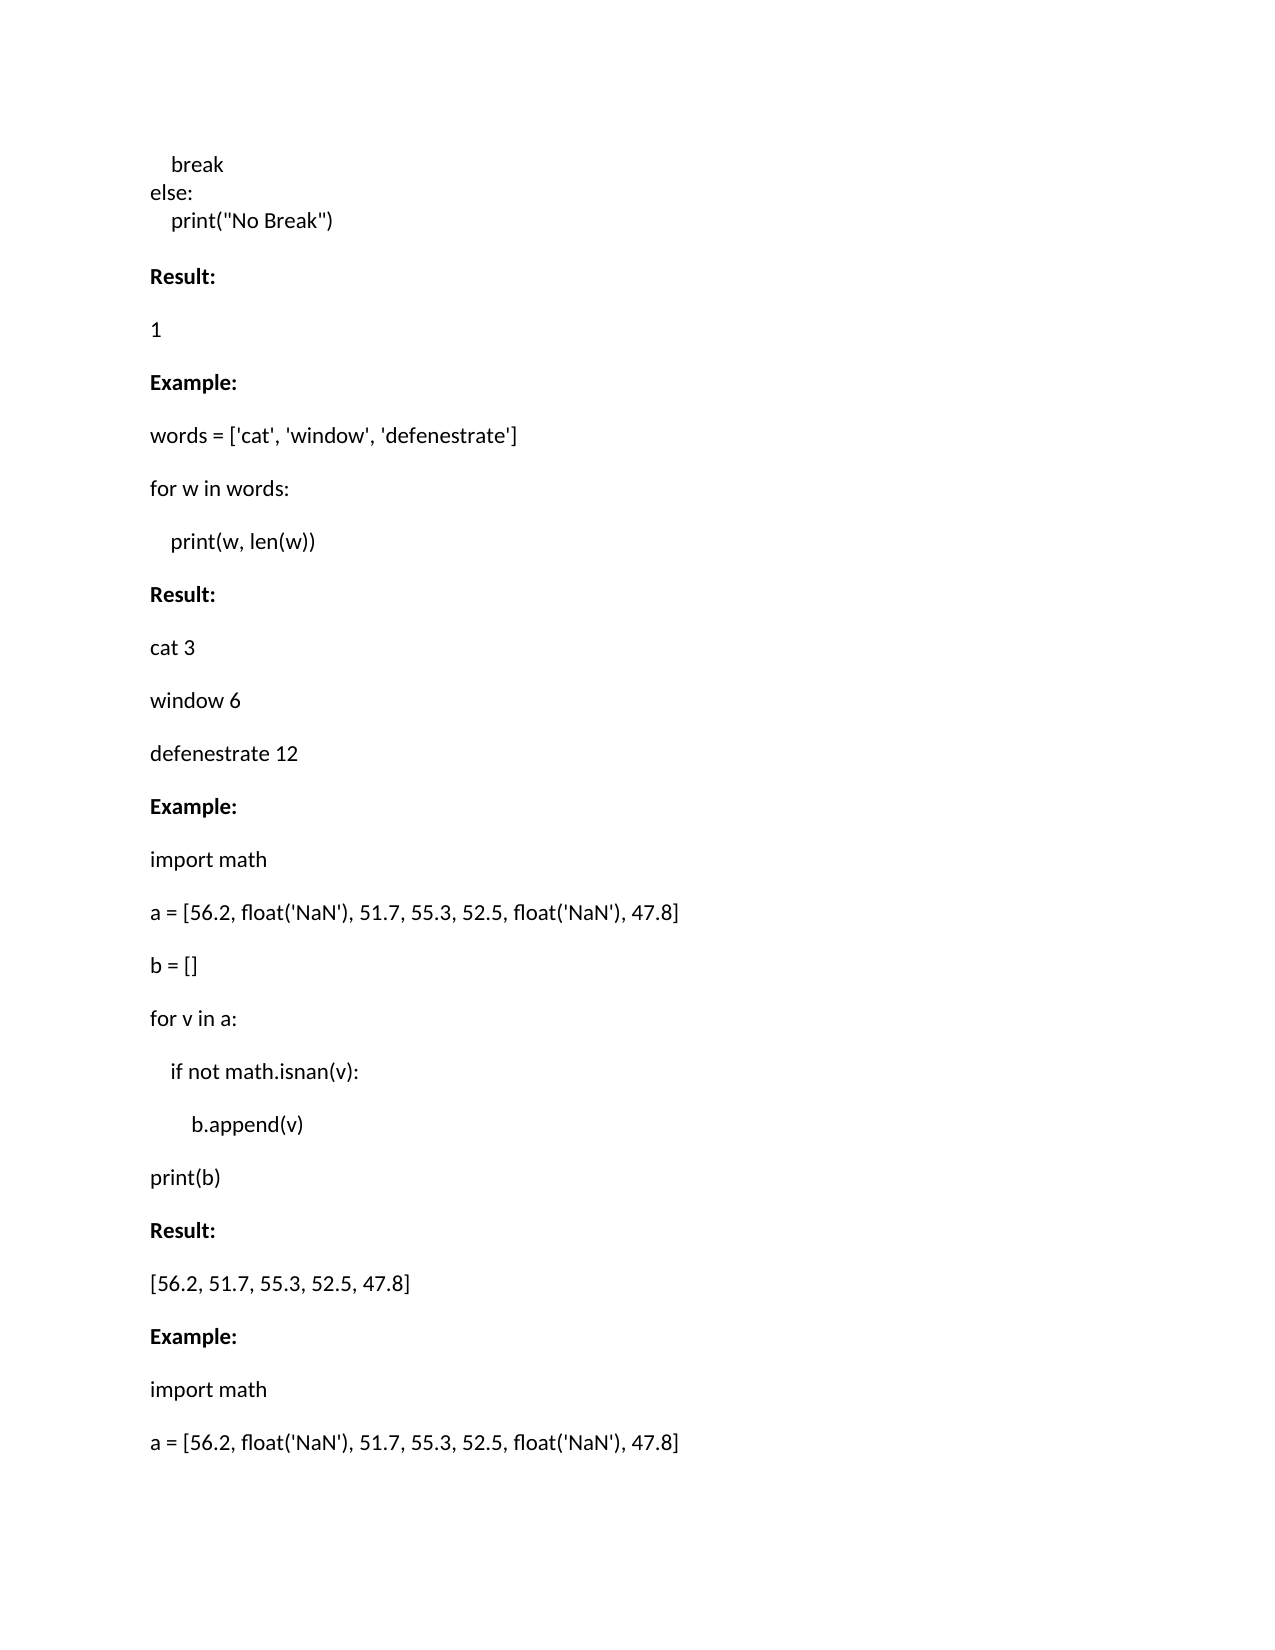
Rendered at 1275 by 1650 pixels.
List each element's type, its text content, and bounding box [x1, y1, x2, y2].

text for v in a: [150, 1004, 1125, 1032]
text import math [150, 845, 1125, 873]
text break [150, 150, 1125, 178]
text Result: [150, 1216, 1125, 1244]
text Example: [150, 368, 1125, 396]
text defenestrate 12 [150, 739, 1125, 767]
text if not math.isnan(v): [150, 1057, 1125, 1085]
text import math [150, 1376, 1125, 1403]
text print(b) [150, 1163, 1125, 1191]
text window 6 [150, 686, 1125, 714]
text words = ['cat', 'window', 'defenestrate'] [150, 421, 1125, 449]
text Example: [150, 792, 1125, 820]
text Example: [150, 1322, 1125, 1351]
text Result: [150, 580, 1125, 608]
text b = [] [150, 951, 1125, 979]
text Result: [150, 262, 1125, 290]
text a = [56.2, float('NaN'), 51.7, 55.3, 52.5, float('NaN'), 47.8] [150, 1428, 1125, 1457]
text else: [150, 178, 1125, 206]
text cat 3 [150, 633, 1125, 661]
text [56.2, 51.7, 55.3, 52.5, 47.8] [150, 1269, 1125, 1297]
text 1 [150, 315, 1125, 343]
text a = [56.2, float('NaN'), 51.7, 55.3, 52.5, float('NaN'), 47.8] [150, 898, 1125, 926]
text b.append(v) [150, 1110, 1125, 1138]
text for w in words: [150, 474, 1125, 502]
text print("No Break") [150, 206, 1125, 234]
text print(w, len(w)) [150, 527, 1125, 555]
